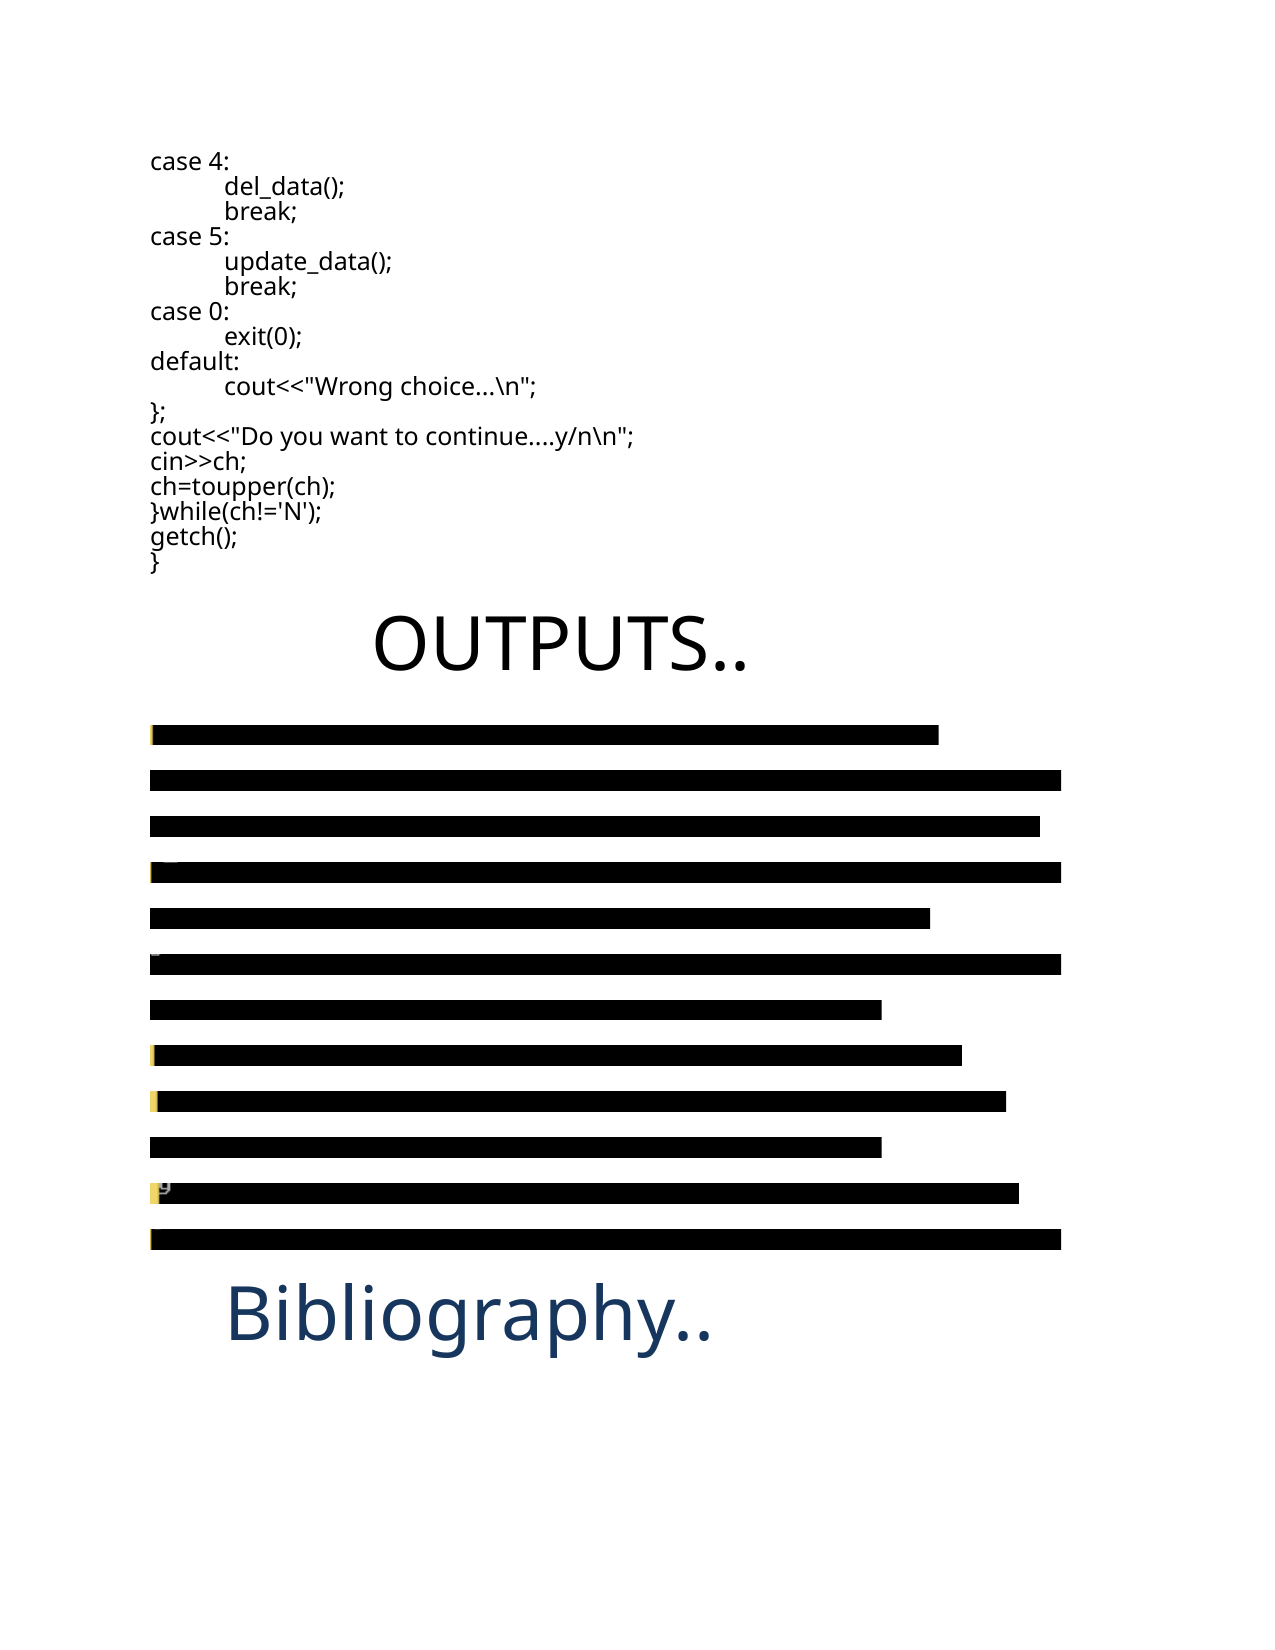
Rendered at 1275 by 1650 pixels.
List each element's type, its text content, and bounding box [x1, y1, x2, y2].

text OUTPUTS.. [150, 650, 1125, 675]
text cin>>ch; [150, 450, 1125, 475]
text exit(0); [150, 325, 1125, 350]
text } [150, 550, 1125, 575]
text cout<<"Wrong choice...\n"; [150, 375, 1125, 400]
text case 0: [150, 300, 1125, 325]
text Bibliography.. [150, 1296, 1125, 1346]
text cout<<"Do you want to continue....y/n\n"; [150, 425, 1125, 450]
text }; [150, 400, 1125, 425]
text }while(ch!='N'); [150, 500, 1125, 525]
text getch(); [150, 525, 1125, 550]
text case 5: [150, 225, 1125, 250]
text del_data(); [150, 175, 1125, 200]
text case 4: [150, 150, 1125, 175]
text break; [150, 200, 1125, 225]
text ch=toupper(ch); [150, 475, 1125, 500]
text update_data(); [150, 250, 1125, 275]
text break; [150, 275, 1125, 300]
text default: [150, 350, 1125, 375]
